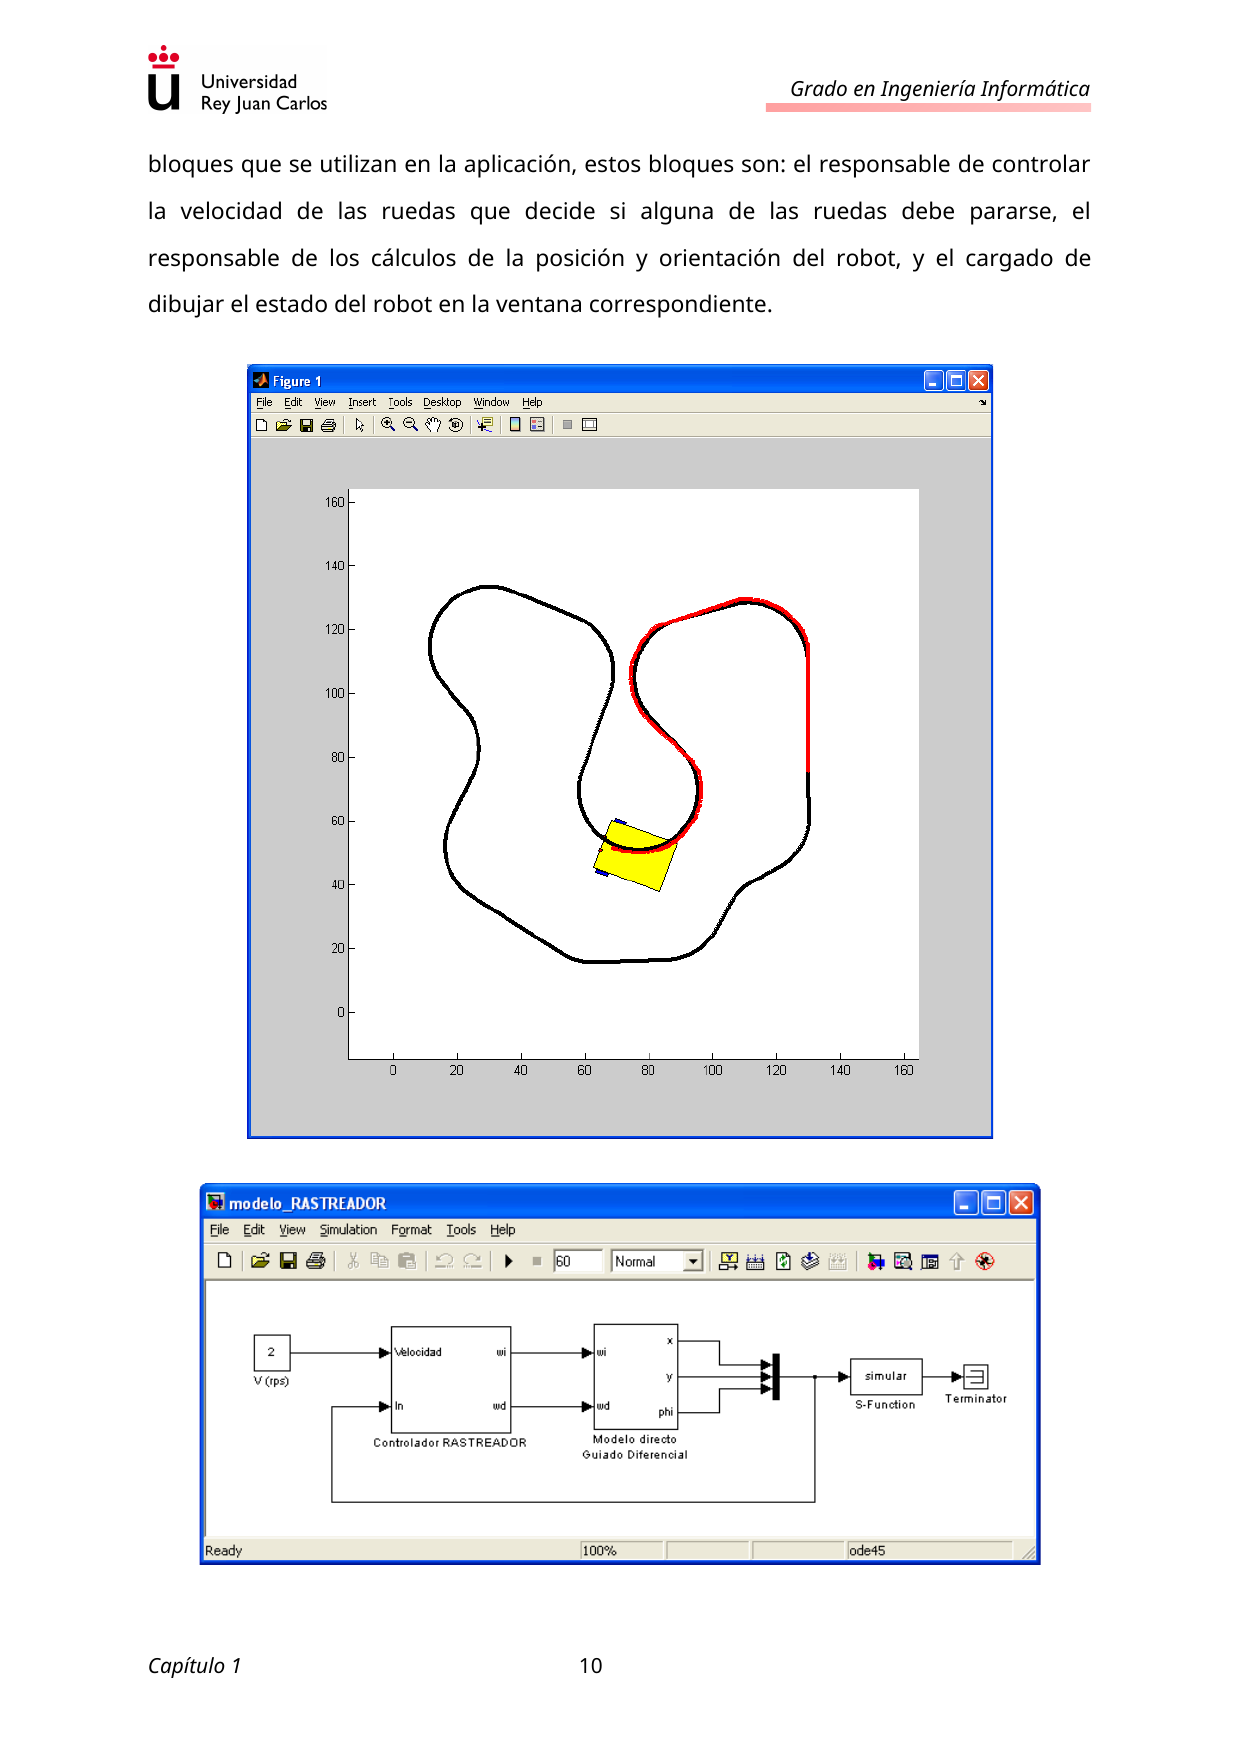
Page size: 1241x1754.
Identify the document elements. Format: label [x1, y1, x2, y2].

picture [247, 364, 994, 1139]
picture [148, 45, 327, 114]
picture [199, 1183, 1041, 1565]
text [148, 148, 1092, 319]
